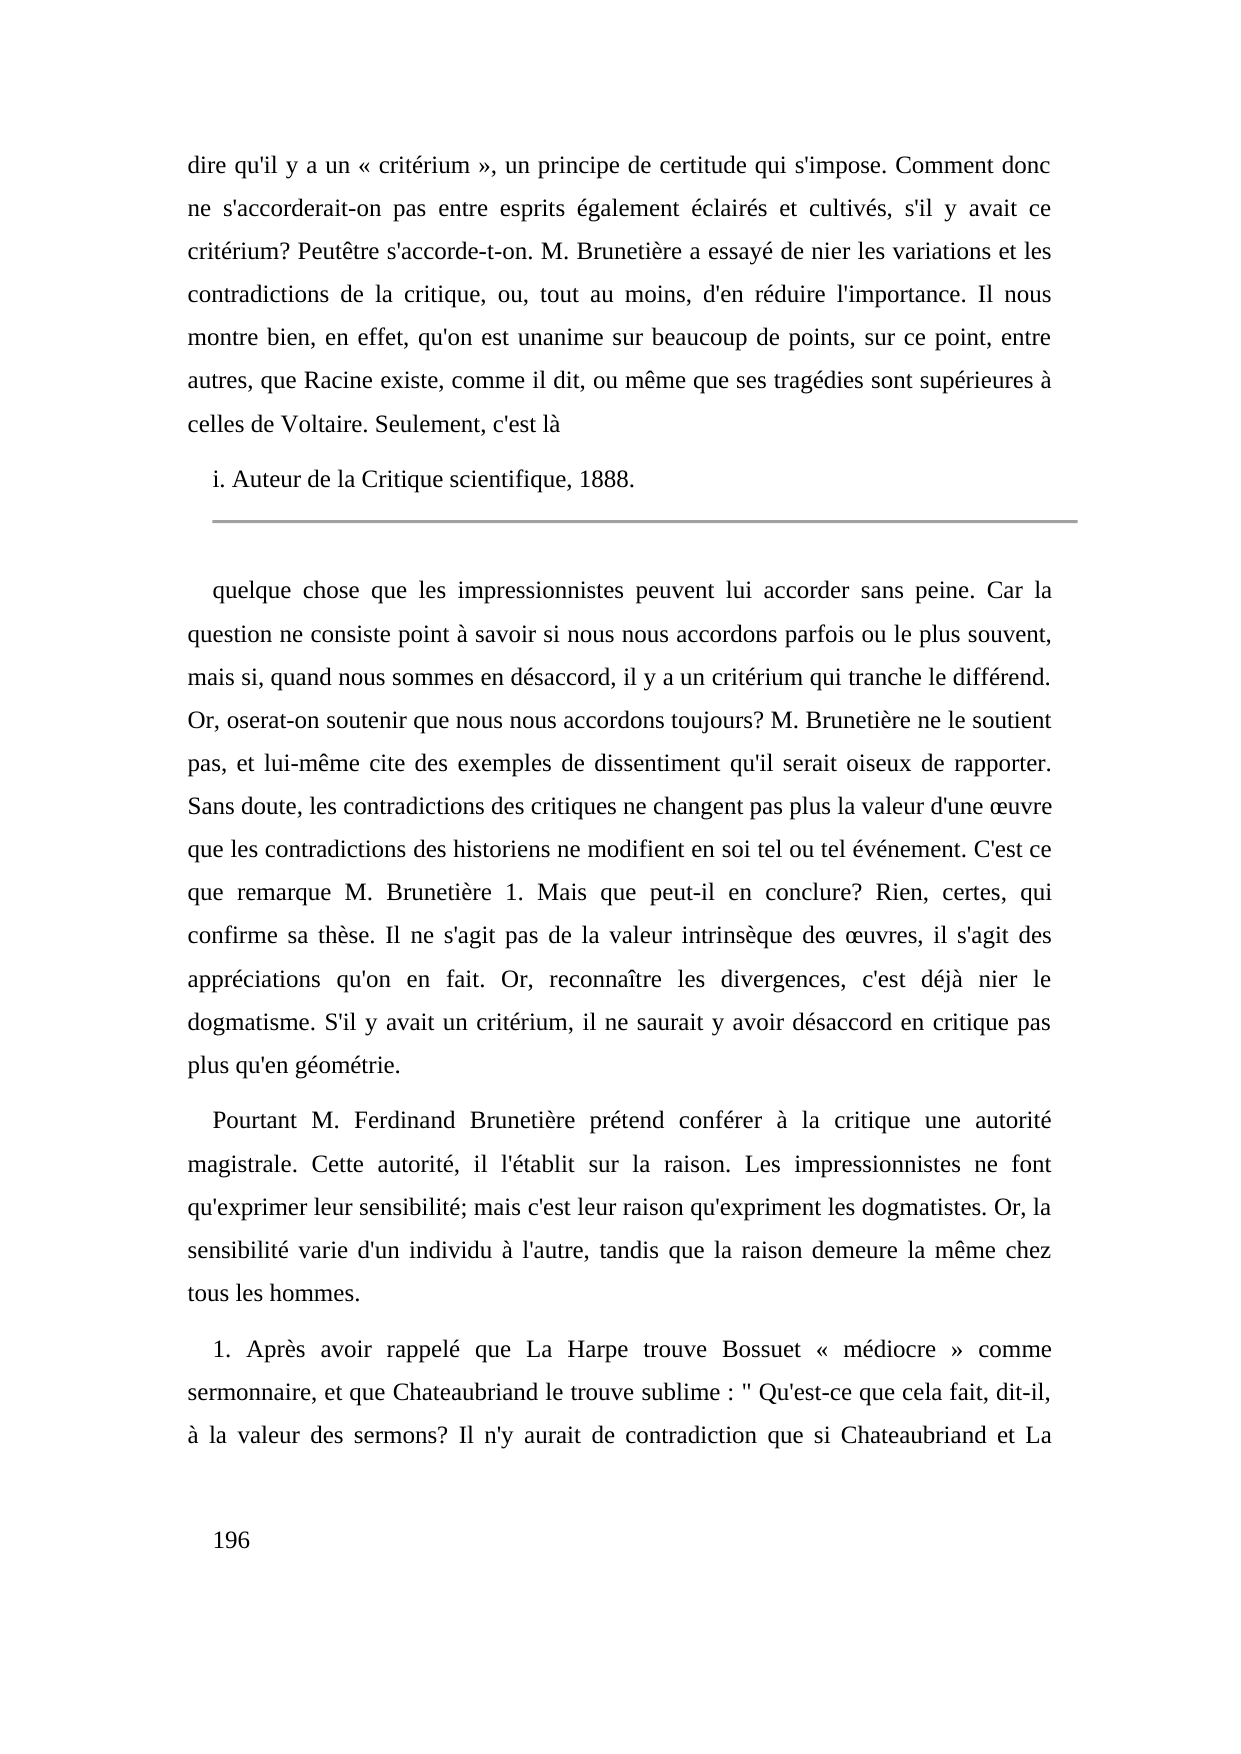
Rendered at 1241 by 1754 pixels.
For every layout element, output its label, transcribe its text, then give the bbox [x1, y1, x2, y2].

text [187, 1334, 1053, 1449]
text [187, 150, 1053, 437]
text i. Auteur de la Critique scientifique, 1888. [187, 464, 1053, 493]
text quelque chose que les impressionnistes peuvent lui accorder sans peine. Car la question ne consiste point à savoir si nous nous accordons parfois ou le plus souvent, mais si, quand nous sommes en désaccord, il y a un critérium qui tranche le différend. Or, oserat-on soutenir que nous nous accordons toujours? M. Brunetière ne le soutient pas, et lui-même cite des exemples de dissentiment qu'il serait oiseux de rapporter. Sans doute, les contradictions des critiques ne changent pas plus la valeur d'une œuvre que les contradictions des historiens ne modifient en soi tel ou tel événement. C'est ce que remarque M. Brunetière 1. Mais que peut-il en conclure? Rien, certes, qui confirme sa thèse. Il ne s'agit pas de la valeur intrinsèque des œuvres, il s'agit des appréciations qu'on en fait. Or, reconnaître les divergences, c'est déjà nier le dogmatisme. S'il y avait un critérium, il ne saurait y avoir désaccord en critique pas plus qu'en géométrie. [187, 576, 1053, 1079]
text Pourtant M. Ferdinand Brunetière prétend conférer à la critique une autorité magistrale. Cette autorité, il l'établit sur la raison. Les impressionnistes ne font qu'exprimer leur sensibilité; mais c'est leur raison qu'expriment les dogmatistes. Or, la sensibilité varie d'un individu à l'autre, tandis que la raison demeure la même chez tous les hommes. [187, 1106, 1053, 1307]
